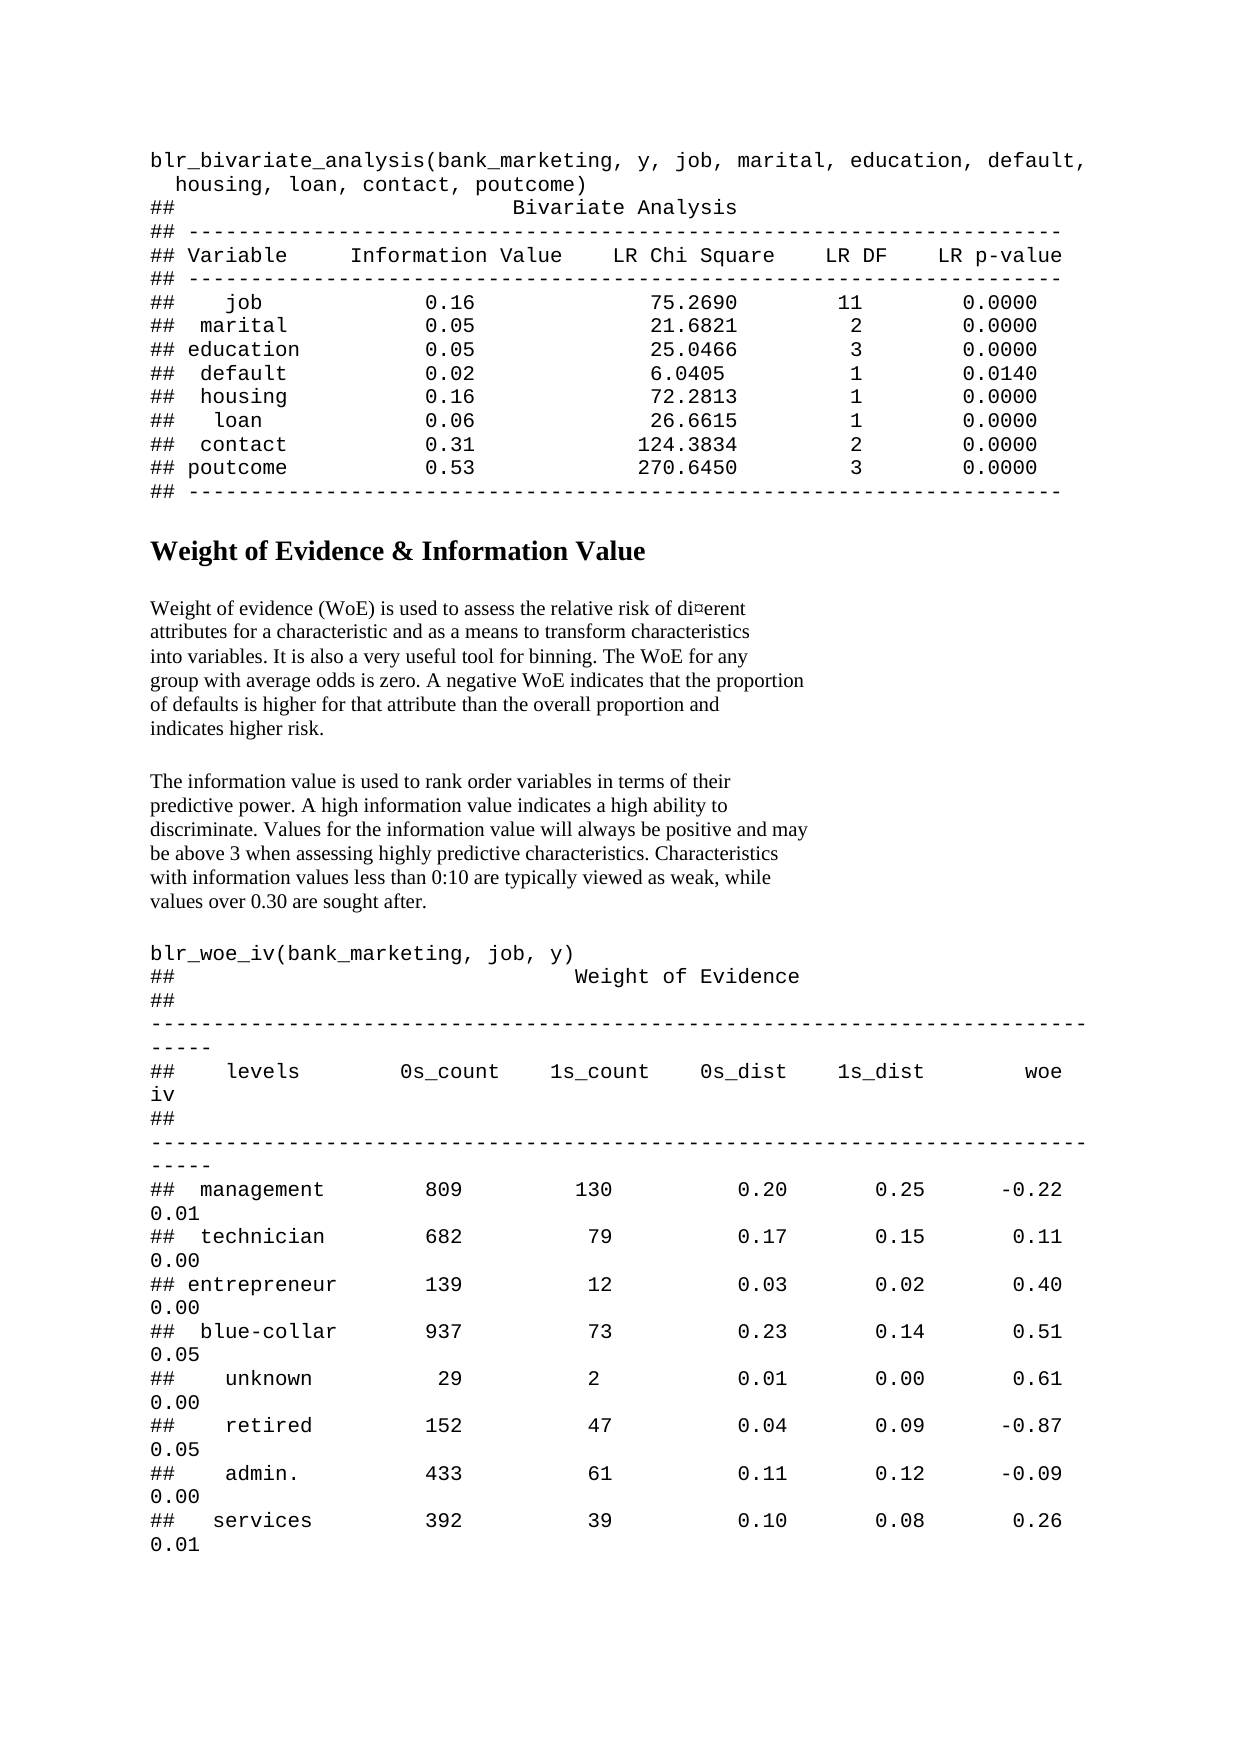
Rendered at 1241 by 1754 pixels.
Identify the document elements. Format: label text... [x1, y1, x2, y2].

text ## entrepreneur 139 12 0.03 0.02 0.40 0.00 [150, 1273, 1090, 1321]
text ## education 0.05 25.0466 3 0.0000 [150, 339, 1090, 363]
text ## ---------------------------------------------------------------------- [150, 481, 1090, 505]
text ## blue-collar 937 73 0.23 0.14 0.51 0.05 [150, 1321, 1090, 1368]
text ## services 392 39 0.10 0.08 0.26 0.01 [150, 1510, 1090, 1557]
text blr_woe_iv(bank_marketing, job, y) [150, 942, 1090, 966]
text ## unknown 29 2 0.01 0.00 0.61 0.00 [150, 1368, 1090, 1415]
text ## housing 0.16 72.2813 1 0.0000 [150, 386, 1090, 410]
text ## admin. 433 61 0.11 0.12 -0.09 0.00 [150, 1463, 1090, 1510]
text Weight of evidence (WoE) is used to assess the relative risk of di¤erent attributes for a characteristic and as a means to transform characteristics into variables. It is also a very useful tool for binning. The WoE for any group with average odds is zero. A negative WoE indicates that the proportion of defaults is higher for that attribute than the overall proportion and indicates higher risk. [150, 595, 1090, 740]
text ## job 0.16 75.2690 11 0.0000 [150, 292, 1090, 316]
text ## contact 0.31 124.3834 2 0.0000 [150, 434, 1090, 457]
text ## ---------------------------------------------------------------------- [150, 221, 1090, 244]
text ## default 0.02 6.0405 1 0.0140 [150, 363, 1090, 386]
text blr_bivariate_analysis(bank_marketing, y, job, marital, education, default, [150, 150, 1090, 174]
text Weight of Evidence & Information Value [150, 534, 1090, 566]
text The information value is used to rank order variables in terms of their predictive power. A high information value indicates a high ability to discriminate. Values for the information value will always be positive and may be above 3 when assessing highly predictive characteristics. Characteristics with information values less than 0:10 are typically viewed as weak, while values over 0.30 are sought after. [150, 769, 1090, 913]
text ## retired 152 47 0.04 0.09 -0.87 0.05 [150, 1415, 1090, 1463]
text ## poutcome 0.53 270.6450 3 0.0000 [150, 457, 1090, 481]
text ## levels 0s_count 1s_count 0s_dist 1s_dist woe iv [150, 1061, 1090, 1108]
text ## management 809 130 0.20 0.25 -0.22 0.01 [150, 1179, 1090, 1226]
text ## marital 0.05 21.6821 2 0.0000 [150, 316, 1090, 339]
text ## ---------------------------------------------------------------------- [150, 268, 1090, 292]
text ## -------------------------------------------------------------------------------- [150, 1108, 1090, 1179]
text housing, loan, contact, poutcome) [150, 174, 1090, 197]
text ## Variable Information Value LR Chi Square LR DF LR p-value [150, 244, 1090, 268]
text ## loan 0.06 26.6615 1 0.0000 [150, 410, 1090, 434]
text ## Weight of Evidence [150, 966, 1090, 990]
text ## -------------------------------------------------------------------------------- [150, 990, 1090, 1061]
text ## technician 682 79 0.17 0.15 0.11 0.00 [150, 1226, 1090, 1273]
text ## Bivariate Analysis [150, 197, 1090, 221]
